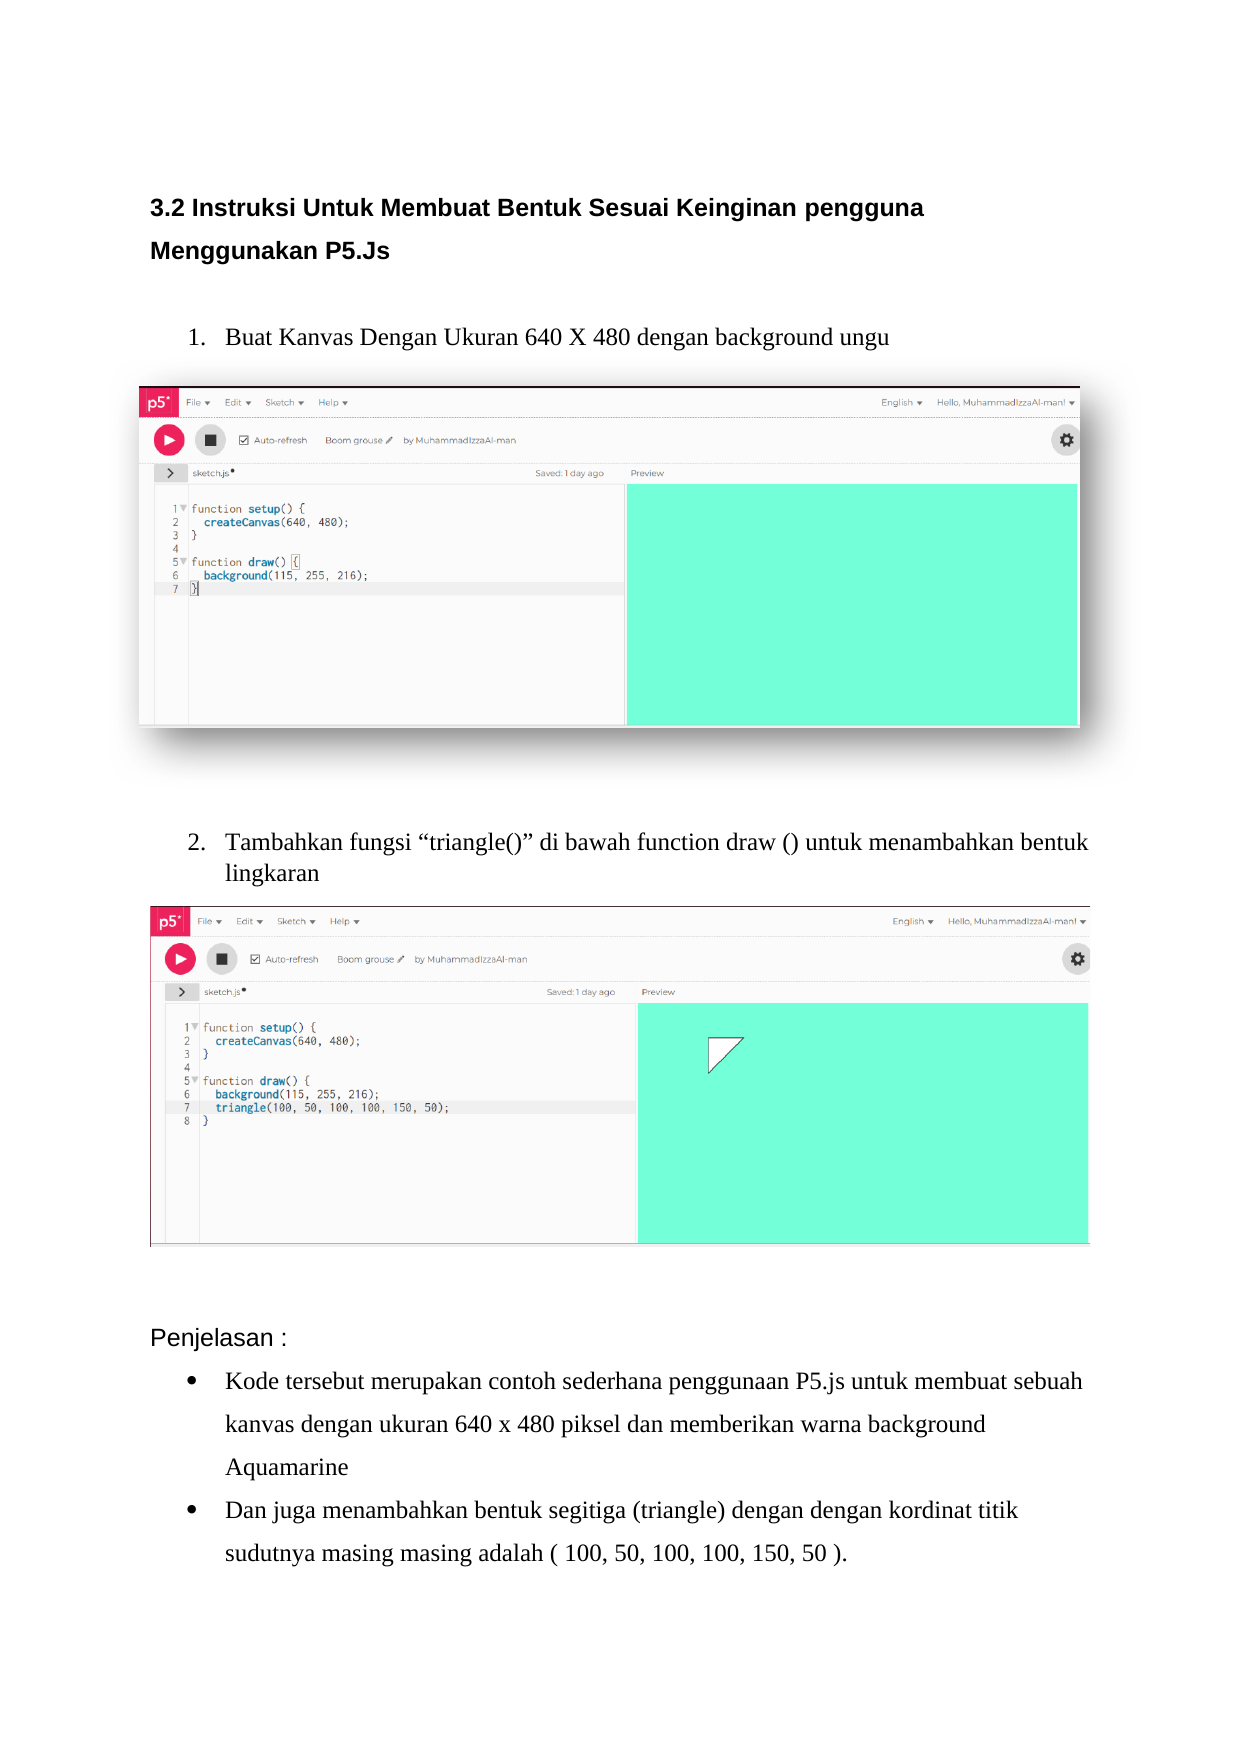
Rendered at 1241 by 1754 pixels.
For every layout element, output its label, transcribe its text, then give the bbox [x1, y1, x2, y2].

picture [139, 386, 1080, 728]
list Kode tersebut merupakan contoh sederhana penggunaan P5.js untuk membuat sebuah kanvas dengan ukuran 640 x 480 piksel dan memberikan warna background Aquamarine [187, 1366, 1090, 1481]
list Tambahkan fungsi “triangle()” di bawah function draw () untuk menambahkan bentuk lingkaran [187, 827, 1090, 887]
list Dan juga menambahkan bentuk segitiga (triangle) dengan dengan kordinat titik sudutnya masing masing adalah ( 100, 50, 100, 100, 150, 50 ). [187, 1495, 1090, 1567]
list Buat Kanvas Dengan Ukuran 640 X 480 dengan background ungu [187, 322, 1090, 351]
text Penjelasan : [150, 1323, 1090, 1352]
text 3.2 Instruksi Untuk Membuat Bentuk Sesuai Keinginan pengguna Menggunakan P5.Js [150, 193, 1090, 265]
picture [150, 906, 1091, 1247]
